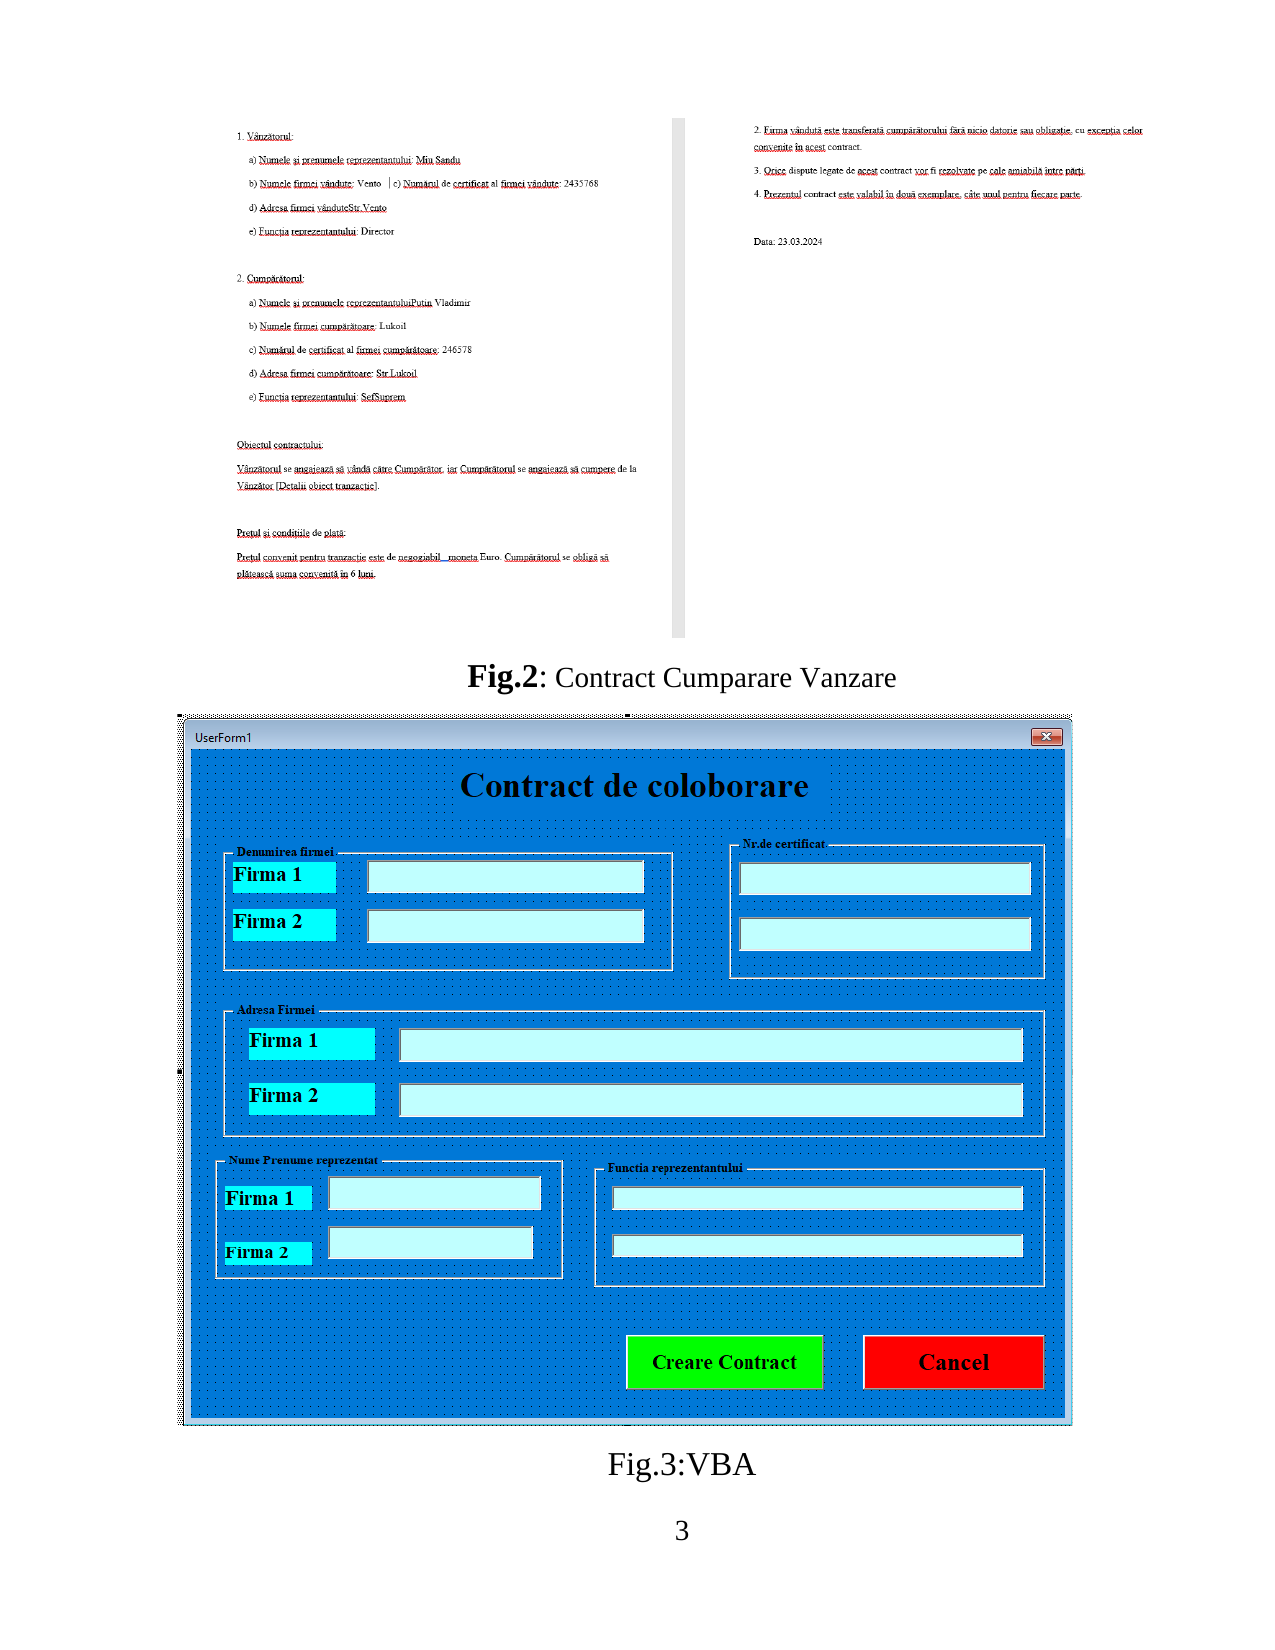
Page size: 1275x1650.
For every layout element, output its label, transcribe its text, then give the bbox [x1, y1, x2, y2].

picture [177, 118, 1187, 638]
picture [177, 714, 1073, 1426]
text Fig.2: Contract Cumparare Vanzare [177, 657, 1186, 695]
text Fig.3:VBA [177, 1444, 1186, 1483]
